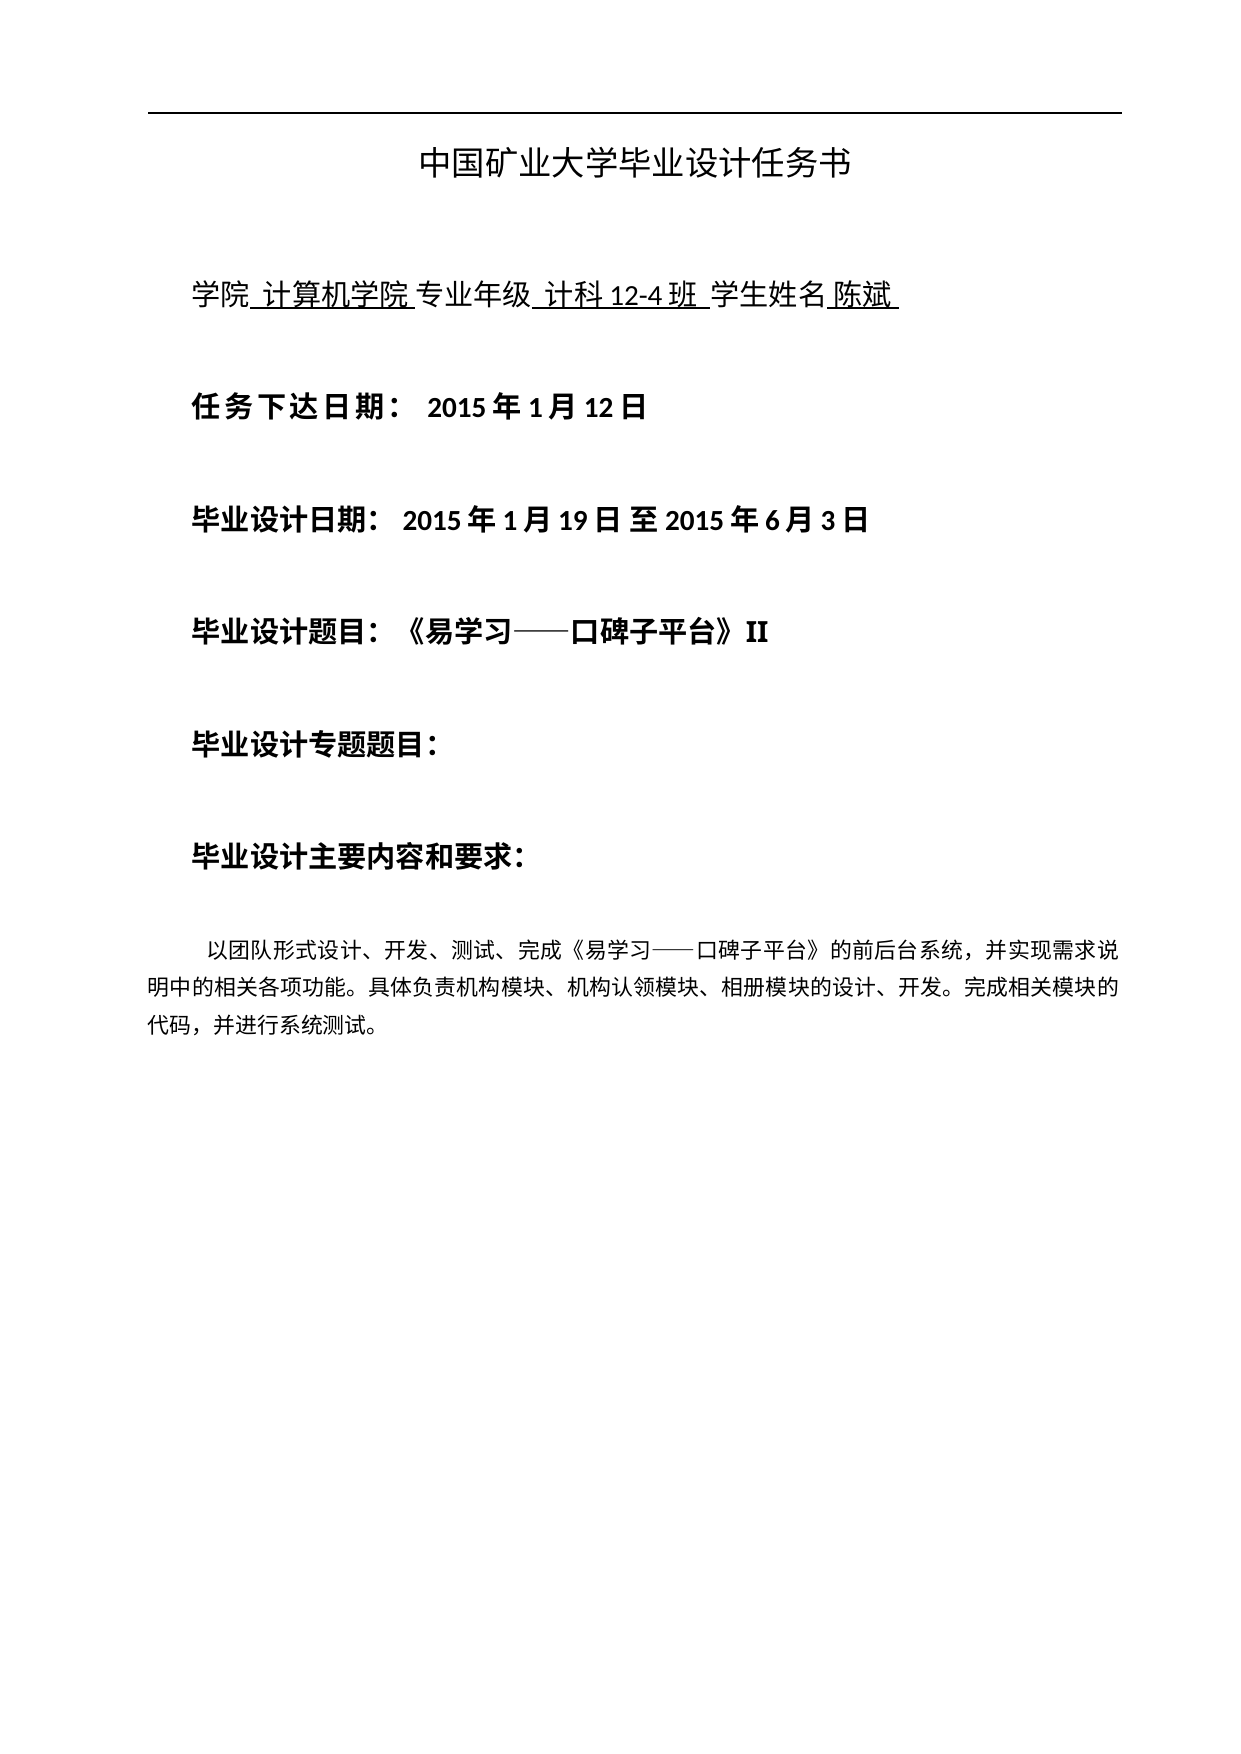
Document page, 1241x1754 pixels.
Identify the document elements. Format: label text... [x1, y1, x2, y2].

text 毕业设计主要内容和要求： [148, 817, 1122, 892]
text 毕业设计专题题目： [148, 705, 1122, 780]
text 中国矿业大学毕业设计任务书 [148, 123, 1122, 198]
text 以团队形式设计、开发、测试、完成《易学习——口碑子平台》的前后台系统，并实现需求说明中的相关各项功能。具体负责机构模块、机构认领模块、相册模块的设计、开发。完成相关模块的代码，并进行系统测试。 [148, 930, 1122, 1042]
text 毕业设计题目：《易学习——口碑子平台》II [148, 592, 1122, 667]
text 毕业设计日期： 2015年1月19日 至 2015年6月3日 [148, 480, 1122, 555]
text 任务下达日期： 2015年 1月12日 [148, 367, 1122, 442]
text 学院 计算机学院 专业年级 计科12-4班 学生姓名 陈斌 [148, 255, 1122, 330]
